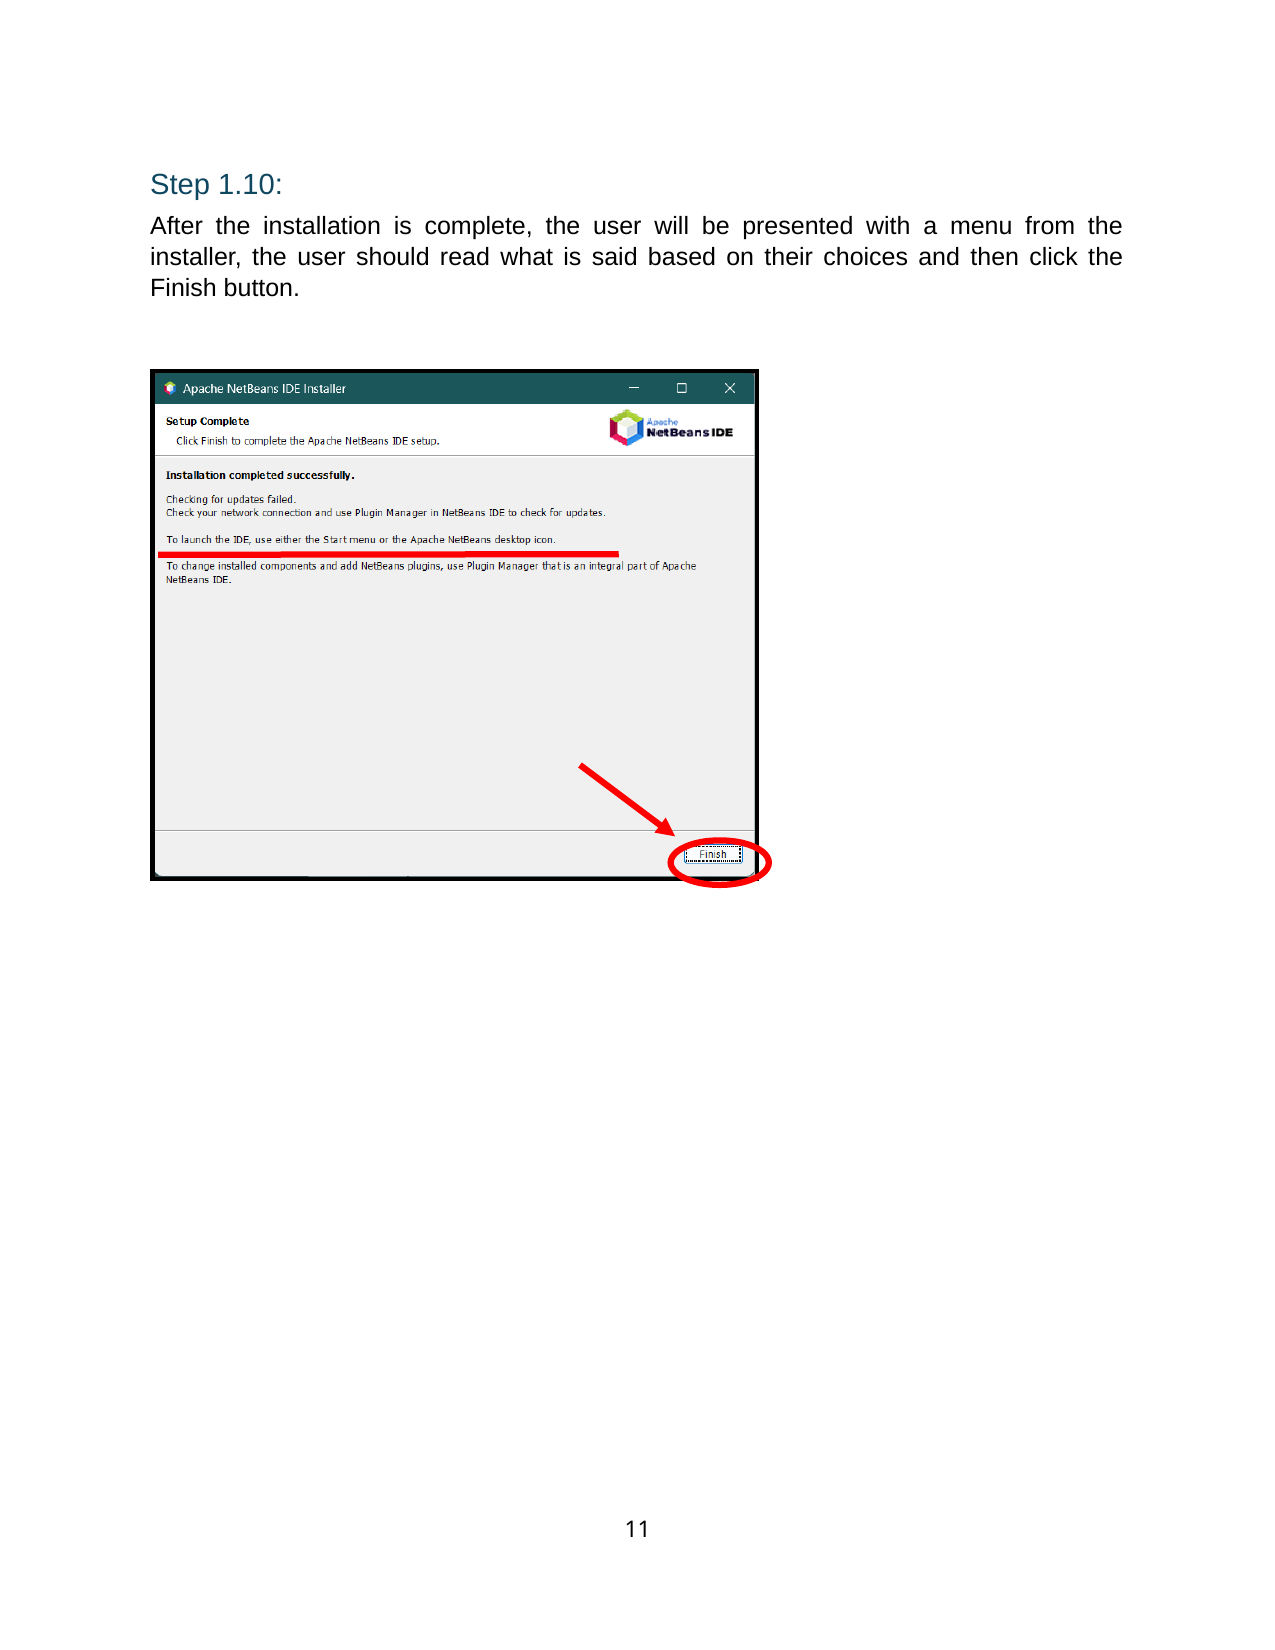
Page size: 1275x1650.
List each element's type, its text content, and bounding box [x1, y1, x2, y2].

text After the installation is complete, the user will be presented with a menu from the installer, the user should read what is said based on their choices and then click the Finish button. [150, 211, 1125, 302]
picture [155, 373, 755, 877]
picture [674, 844, 755, 877]
subtitle Step 1.10: [150, 167, 1125, 200]
